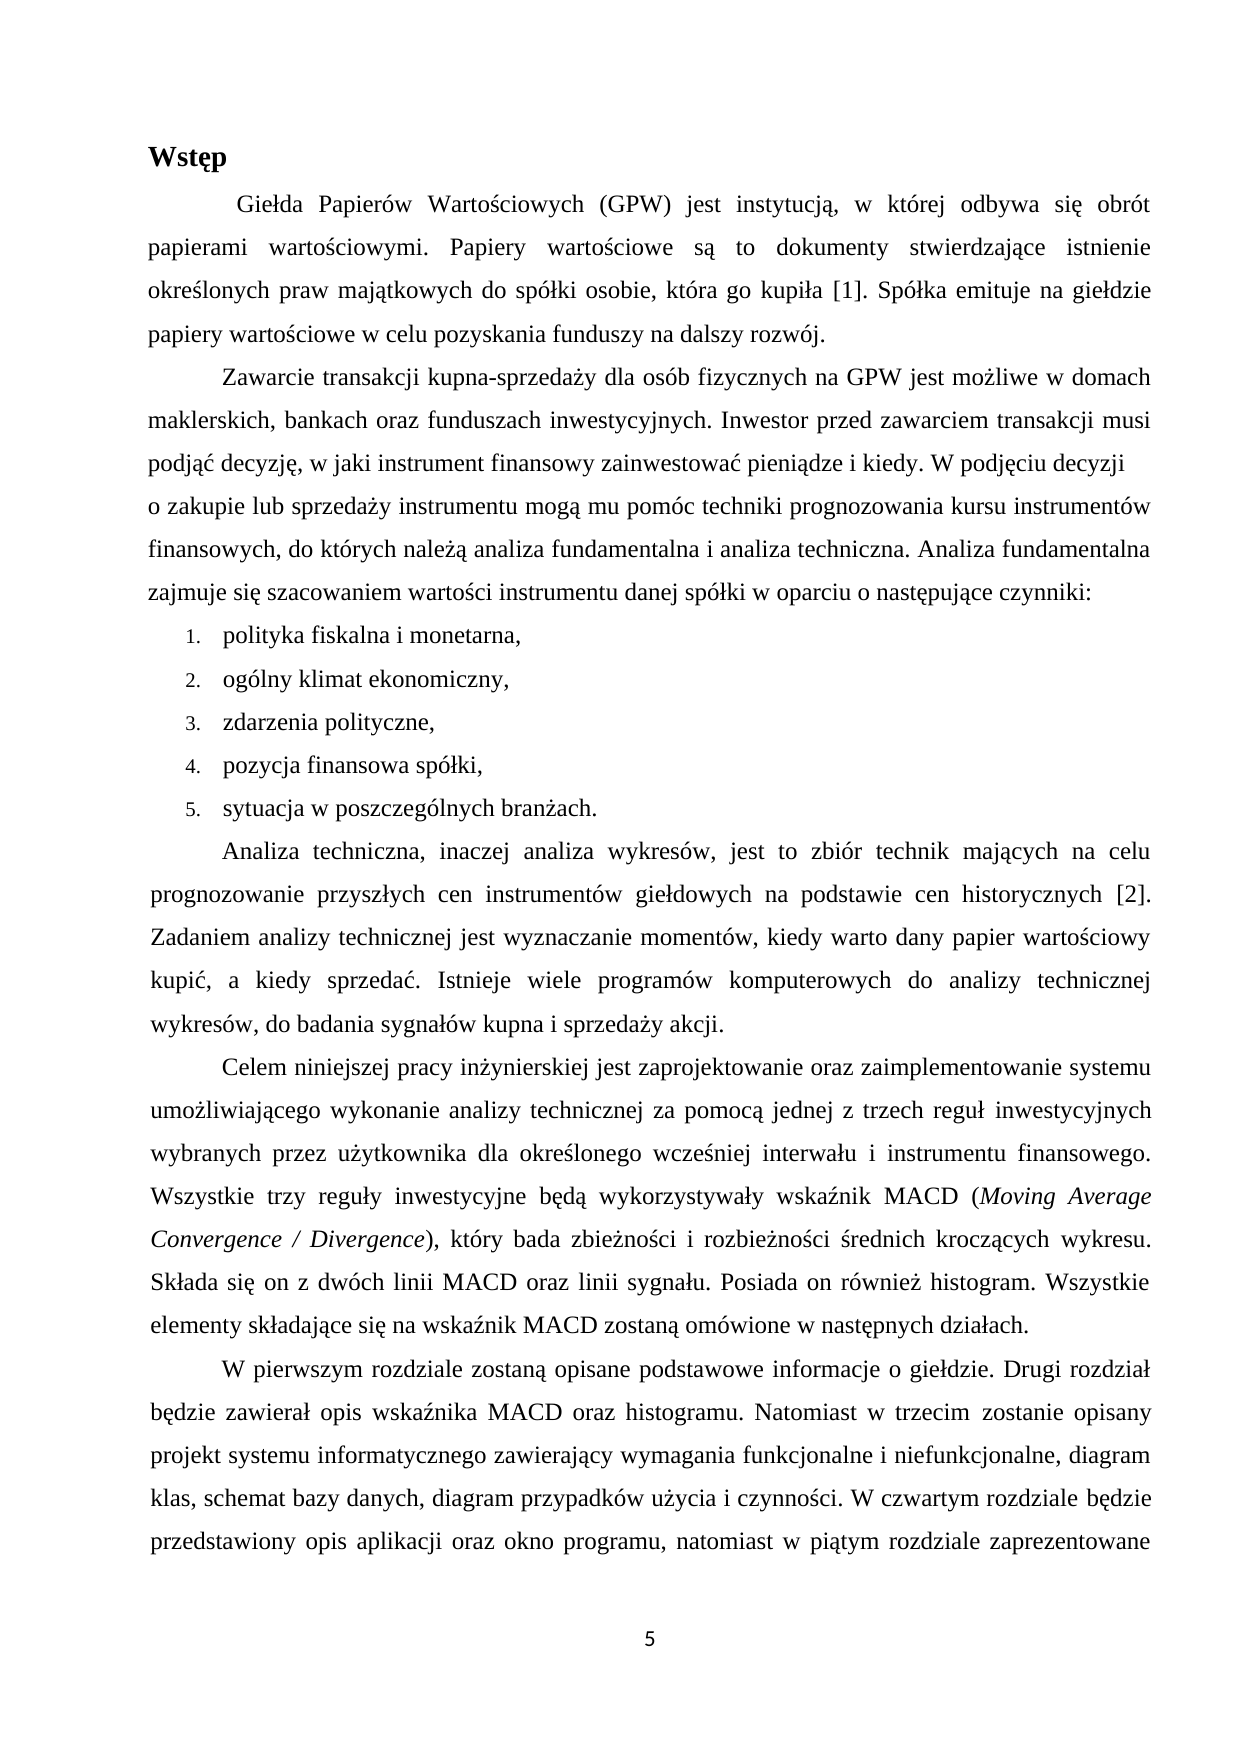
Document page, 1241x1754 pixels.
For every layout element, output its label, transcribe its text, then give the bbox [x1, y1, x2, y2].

list pozycja finansowa spółki, [185, 750, 1152, 779]
list ogólny klimat ekonomiczny, [185, 664, 1152, 692]
text o zakupie lub sprzedaży instrumentu mogą mu pomóc techniki prognozowania kursu instrumentów finansowych, do których należą analiza fundamentalna i analiza techniczna. Analiza fundamentalna zajmuje się szacowaniem wartości instrumentu danej spółki w oparciu o następujące czynniki: [148, 491, 1152, 606]
list zdarzenia polityczne, [185, 707, 1152, 736]
list polityka fiskalna i monetarna, [185, 621, 1152, 649]
list sytuacja w poszczególnych branżach. [185, 793, 1152, 822]
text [150, 1354, 1152, 1555]
subtitle Wstęp [148, 139, 1152, 172]
text Giełda Papierów Wartościowych (GPW) jest instytucją, w której odbywa się obrót papierami wartościowymi. Papiery wartościowe są to dokumenty stwierdzające istnienie określonych praw majątkowych do spółki osobie, która go kupiła. Spółka emituje na giełdzie papiery wartościowe w celu pozyskania funduszy na dalszy rozwój. [148, 189, 1152, 347]
text Analiza techniczna, inaczej analiza wykresów, jest to zbiór technik mających na celu prognozowanie przyszłych cen instrumentów giełdowych na podstawie cen historycznych. Zadaniem analizy technicznej jest wyznaczanie momentów, kiedy warto dany papier wartościowy kupić, a kiedy sprzedać. Istnieje wiele programów komputerowych do analizy technicznej wykresów, do badania sygnałów kupna i sprzedaży akcji. [150, 836, 1152, 1037]
text Celem niniejszej pracy inżynierskiej jest zaprojektowanie oraz zaimplementowanie systemu umożliwiającego wykonanie analizy technicznej za pomocą jednej z trzech reguł inwestycyjnych wybranych przez użytkownika dla określonego wcześniej interwału i instrumentu finansowego. Wszystkie trzy reguły inwestycyjne będą wykorzystywały wskaźnik MACD (Moving Average Convergence / Divergence), który bada zbieżności i rozbieżności średnich kroczących wykresu. Składa się on z dwóch linii MACD oraz linii sygnału. Posiada on również histogram. Wszystkie elementy składające się na wskaźnik MACD zostaną omówione w następnych działach. [150, 1052, 1152, 1339]
text Zawarcie transakcji kupna-sprzedaży dla osób fizycznych na GPW jest możliwe w domach maklerskich, bankach oraz funduszach inwestycyjnych. Inwestor przed zawarciem transakcji musi podjąć decyzję, w jaki instrument finansowy zainwestować pieniądze i kiedy. W podjęciu decyzji [148, 362, 1152, 477]
